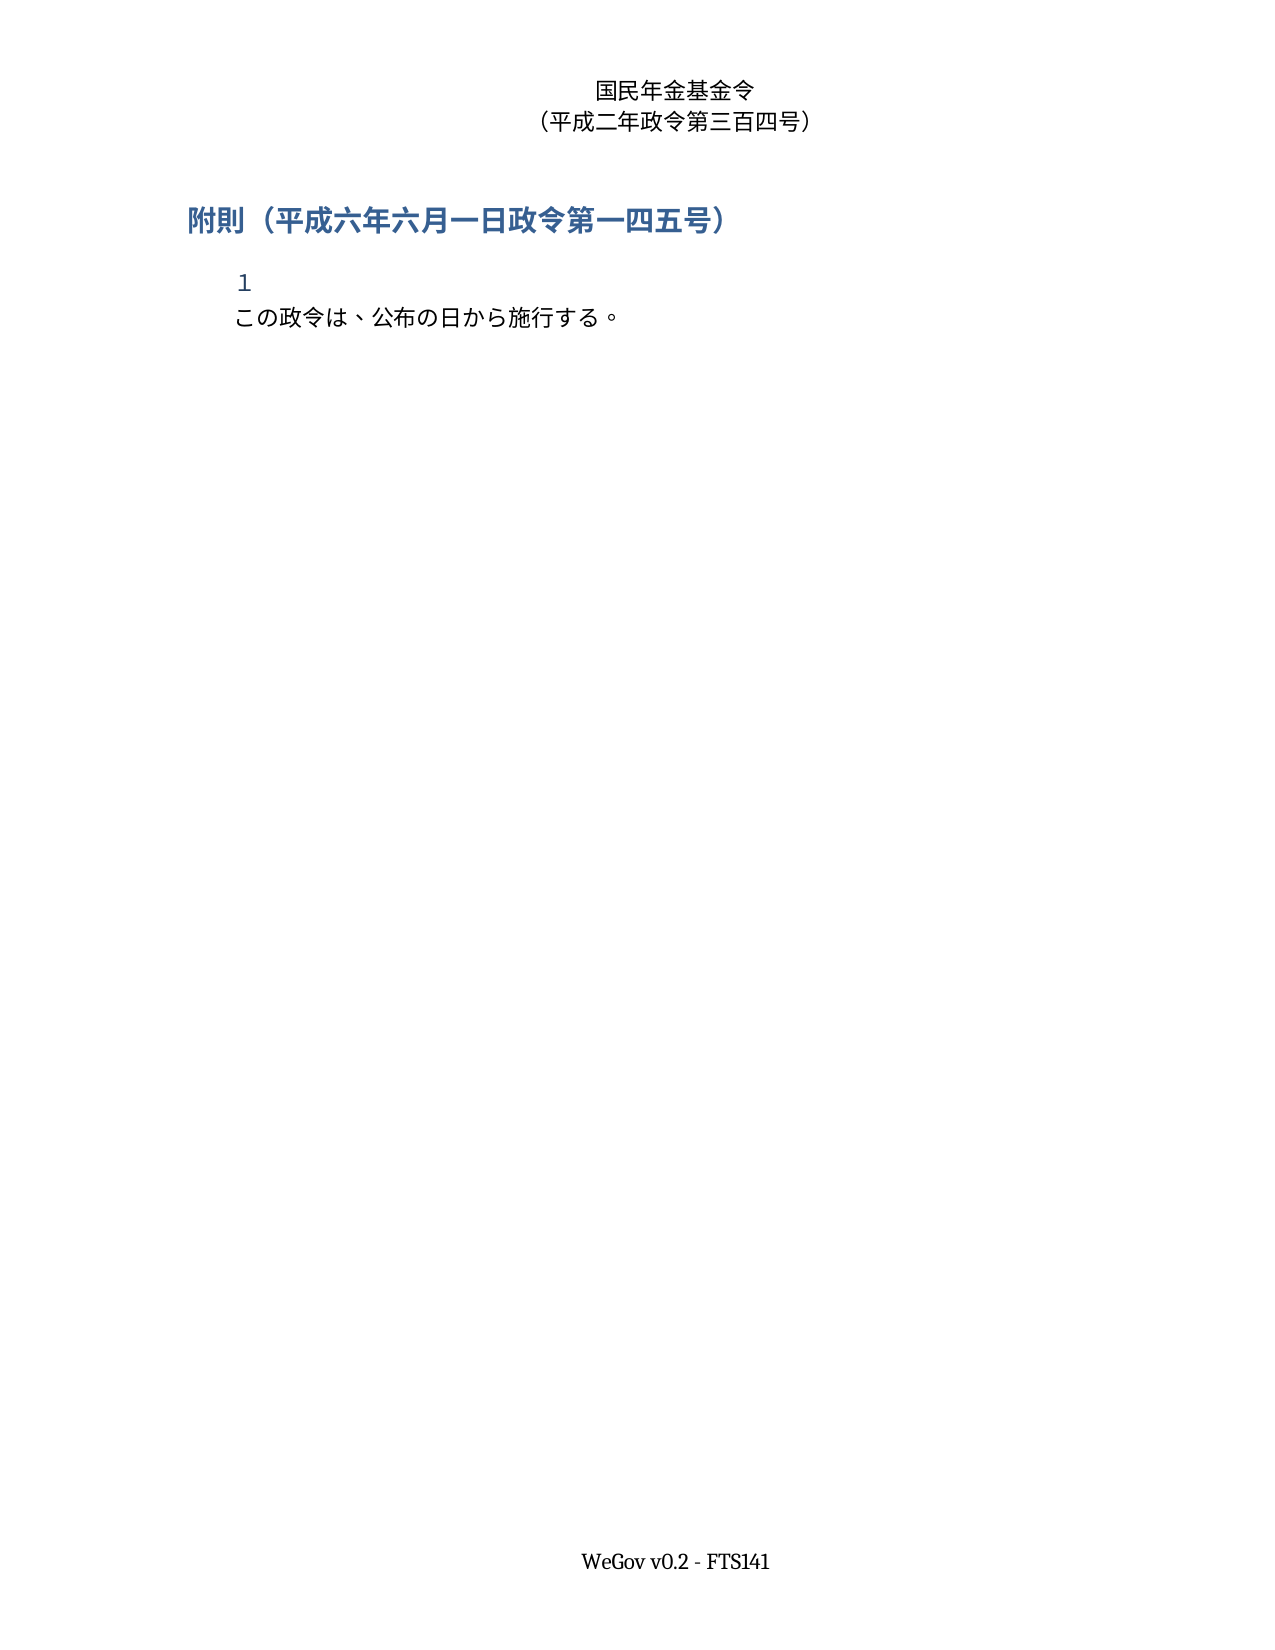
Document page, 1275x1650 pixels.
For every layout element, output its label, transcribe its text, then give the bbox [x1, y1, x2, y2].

text この政令は、公布の日から施行する。 [233, 302, 1087, 334]
subtitle １ [233, 266, 1087, 298]
subtitle 附則（平成六年六月一日政令第一四五号） [187, 200, 1087, 240]
